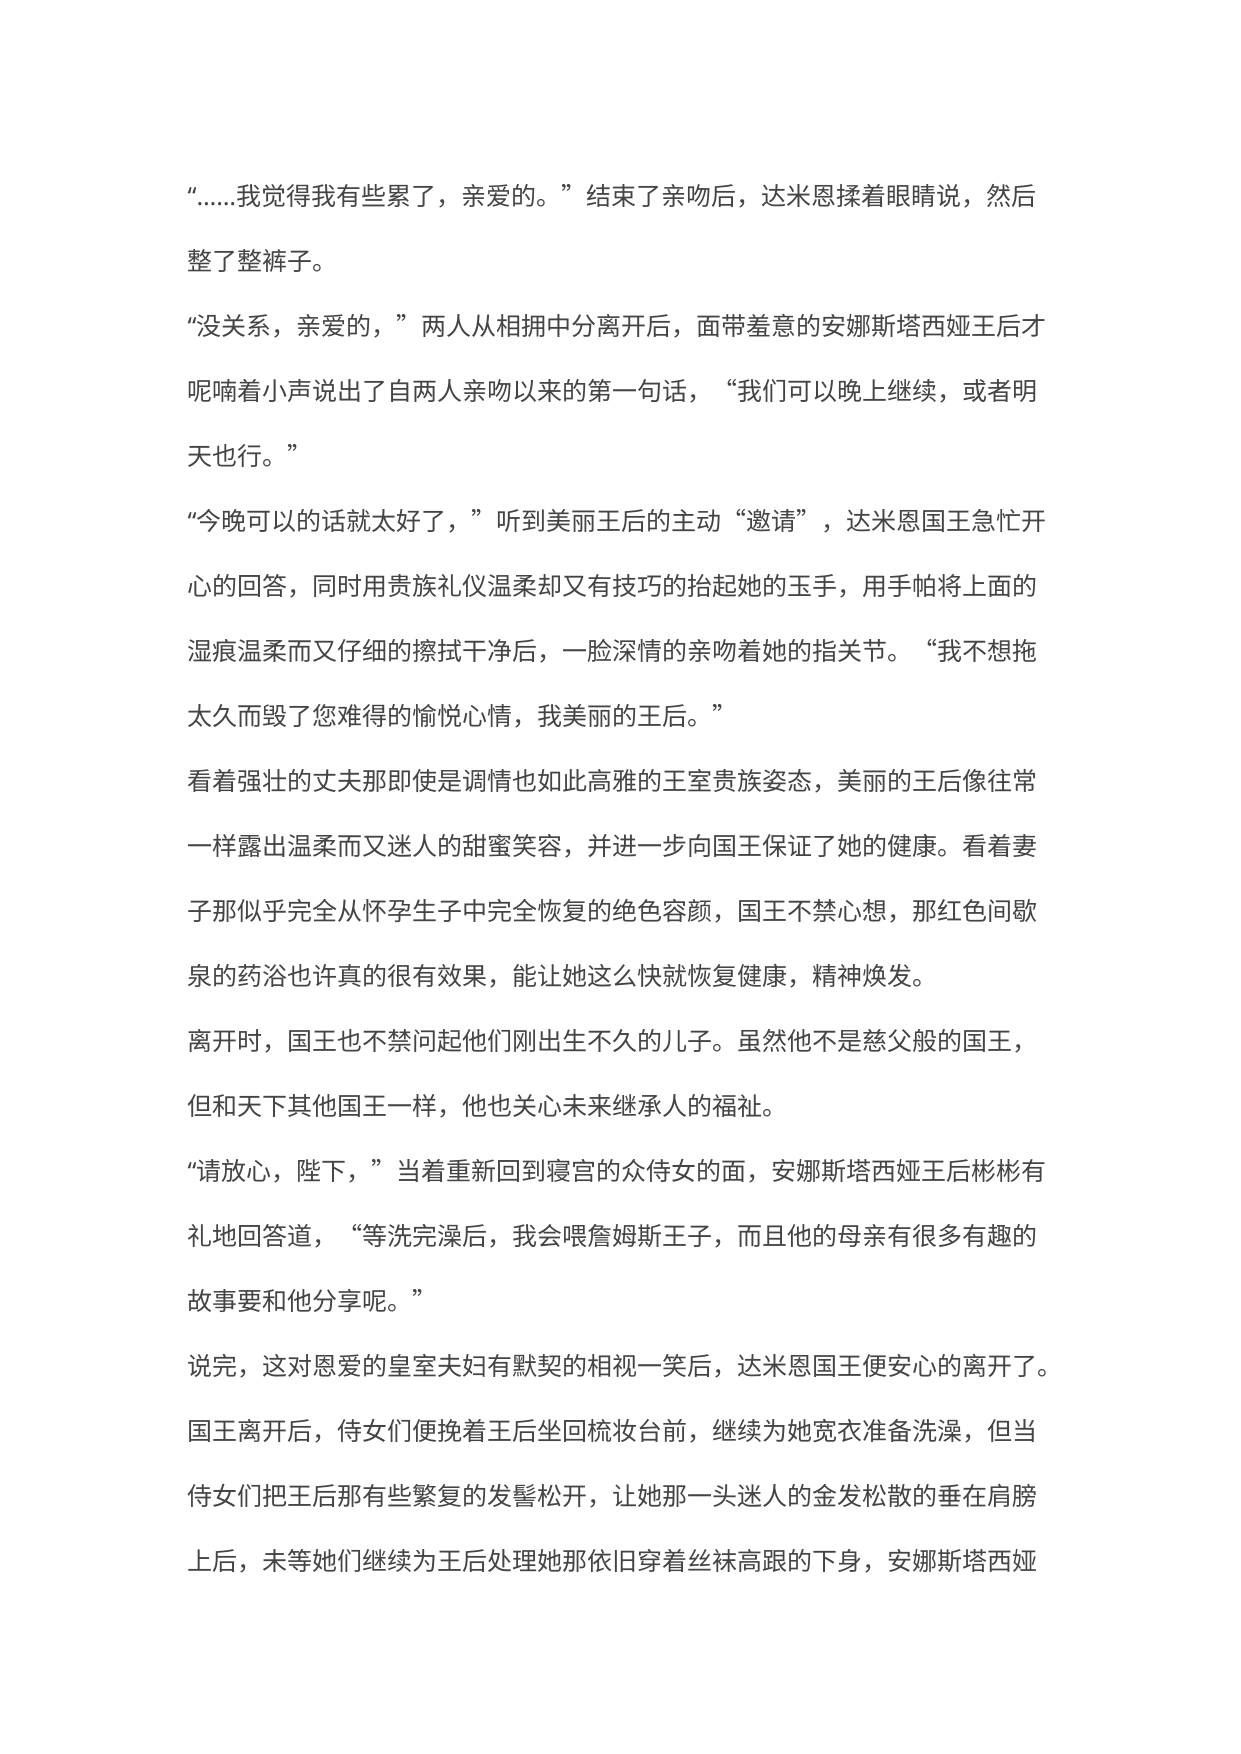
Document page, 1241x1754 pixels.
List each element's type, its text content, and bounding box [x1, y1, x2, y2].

text 看着强壮的丈夫那即使是调情也如此高雅的王室贵族姿态，美丽的王后像往常一样露出温柔而又迷人的甜蜜笑容，并进一步向国王保证了她的健康。看着妻子那似乎完全从怀孕生子中完全恢复的绝色容颜，国王不禁心想，那红色间歇泉的药浴也许真的很有效果，能让她这么快就恢复健康，精神焕发。 [187, 747, 1053, 1007]
text “没关系，亲爱的，”两人从相拥中分离开后，面带羞意的安娜斯塔西娅王后才呢喃着小声说出了自两人亲吻以来的第一句话，“我们可以晚上继续，或者明天也行。” [187, 292, 1053, 487]
text “今晚可以的话就太好了，”听到美丽王后的主动“邀请”，达米恩国王急忙开心的回答，同时用贵族礼仪温柔却又有技巧的抬起她的玉手，用手帕将上面的湿痕温柔而又仔细的擦拭干净后，一脸深情的亲吻着她的指关节。“我不想拖太久而毁了您难得的愉悦心情，我美丽的王后。” [187, 487, 1053, 747]
text 说完，这对恩爱的皇室夫妇有默契的相视一笑后，达米恩国王便安心的离开了。 [187, 1332, 1053, 1397]
text 离开时，国王也不禁问起他们刚出生不久的儿子。虽然他不是慈父般的国王，但和天下其他国王一样，他也关心未来继承人的福祉。 [187, 1007, 1053, 1137]
text “……我觉得我有些累了，亲爱的。”结束了亲吻后，达米恩揉着眼睛说，然后整了整裤子。 [187, 162, 1053, 292]
text “请放心，陛下，”当着重新回到寝宫的众侍女的面，安娜斯塔西娅王后彬彬有礼地回答道，“等洗完澡后，我会喂詹姆斯王子，而且他的母亲有很多有趣的故事要和他分享呢。” [187, 1137, 1053, 1332]
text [187, 1397, 1053, 1592]
